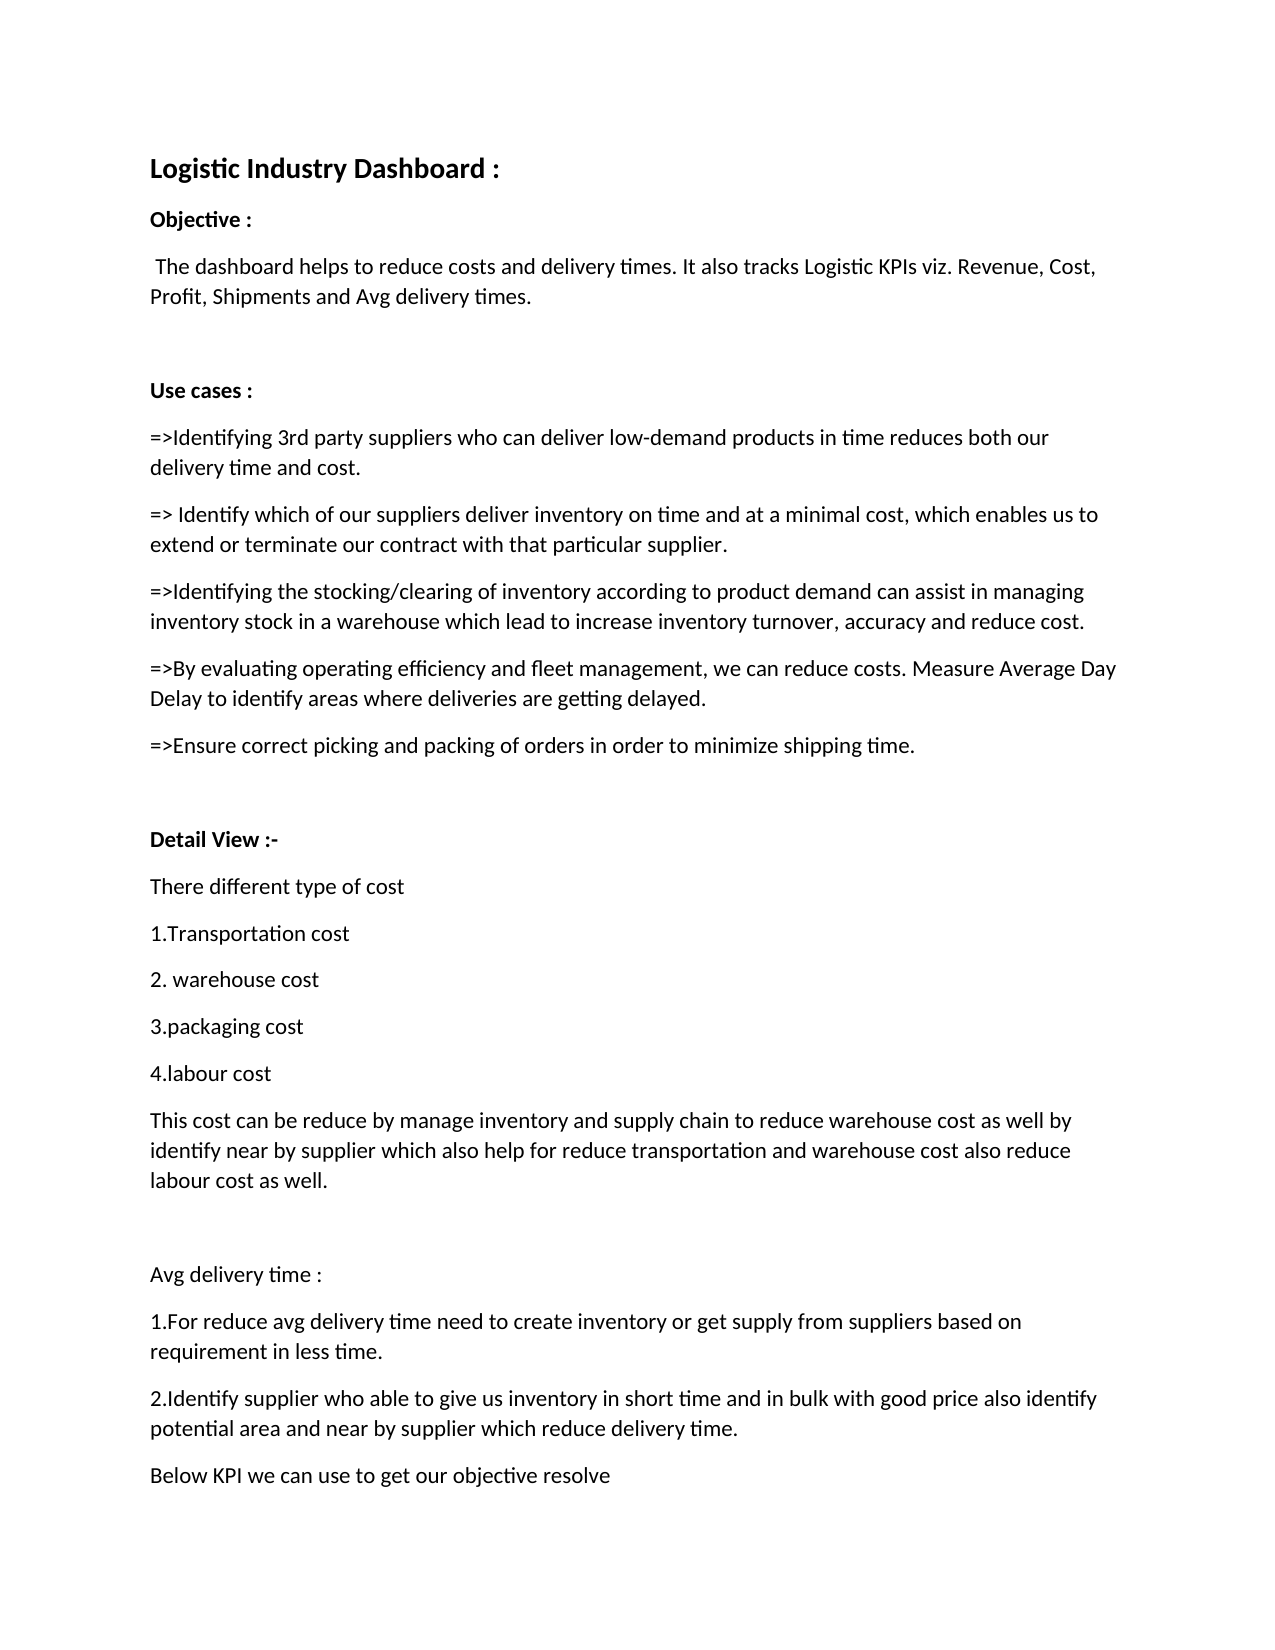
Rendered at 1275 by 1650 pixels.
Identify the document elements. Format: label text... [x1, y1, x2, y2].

text 1.Transportation cost [150, 919, 1125, 947]
text 1.For reduce avg delivery time need to create inventory or get supply from suppliers based on requirement in less time. [150, 1307, 1125, 1365]
text 2.Identify supplier who able to give us inventory in short time and in bulk with good price also identify potential area and near by supplier which reduce delivery time. [150, 1384, 1125, 1442]
text =>Identifying 3rd party suppliers who can deliver low-demand products in time reduces both our delivery time and cost. [150, 423, 1125, 481]
text Avg delivery time : [150, 1260, 1125, 1288]
text 2. warehouse cost [150, 966, 1125, 993]
text Use cases : [150, 376, 1125, 404]
text This cost can be reduce by manage inventory and supply chain to reduce warehouse cost as well by identify near by supplier which also help for reduce transportation and warehouse cost also reduce labour cost as well. [150, 1106, 1125, 1194]
text The dashboard helps to reduce costs and delivery times. It also tracks Logistic KPIs viz. Revenue, Cost, Profit, Shipments and Avg delivery times. [150, 252, 1125, 310]
text Logistic Industry Dashboard : [150, 150, 1125, 186]
text 3.packaging cost [150, 1012, 1125, 1040]
text =>Identifying the stocking/clearing of inventory according to product demand can assist in managing inventory stock in a warehouse which lead to increase inventory turnover, accuracy and reduce cost. [150, 577, 1125, 635]
text Objective : [150, 205, 1125, 233]
text There different type of cost [150, 872, 1125, 900]
text 4.labour cost [150, 1059, 1125, 1087]
text =>Ensure correct picking and packing of orders in order to minimize shipping time. [150, 731, 1125, 759]
text => Identify which of our suppliers deliver inventory on time and at a minimal cost, which enables us to extend or terminate our contract with that particular supplier. [150, 500, 1125, 558]
text Below KPI we can use to get our objective resolve [150, 1461, 1125, 1489]
text Detail View :- [150, 825, 1125, 853]
text =>By evaluating operating efficiency and fleet management, we can reduce costs. Measure Average Day Delay to identify areas where deliveries are getting delayed. [150, 654, 1125, 712]
